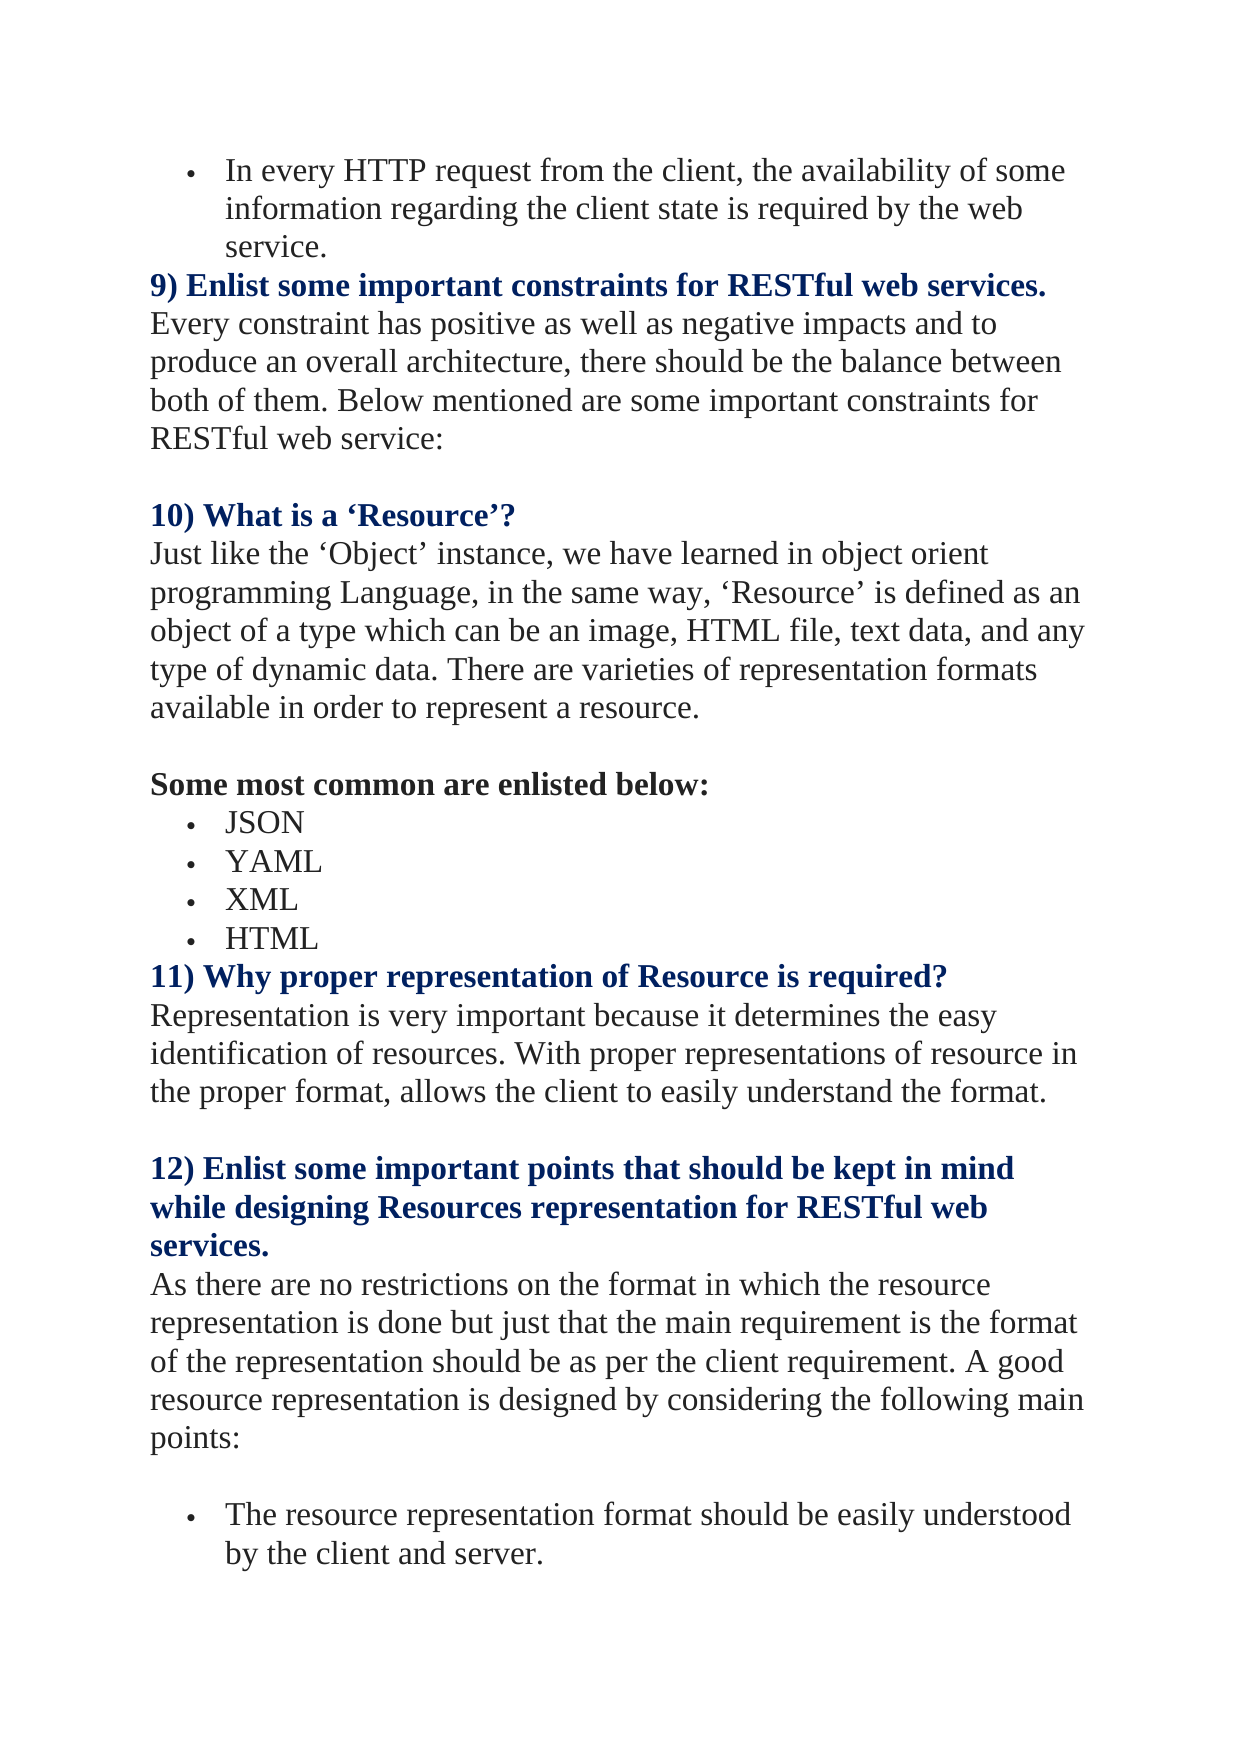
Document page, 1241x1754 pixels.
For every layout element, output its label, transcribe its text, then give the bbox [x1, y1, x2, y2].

list The resource representation format should be easily understood by the client and server. [187, 1494, 1090, 1571]
list JSON [187, 803, 1090, 841]
text 11) Why proper representation of Resource is required? [150, 956, 1090, 995]
list XML [187, 879, 1090, 918]
text Just like the ‘Object’ instance, we have learned in object orient programming Language, in the same way, ‘Resource’ is defined as an object of a type which can be an image, HTML file, text data, and any type of dynamic data. There are varieties of representation formats available in order to represent a resource. [150, 533, 1090, 726]
text Some most common are enlisted below: [150, 764, 1090, 803]
list YAML [187, 841, 1090, 879]
list In every HTTP request from the client, the availability of some information regarding the client state is required by the web service. [187, 150, 1090, 265]
text 12) Enlist some important points that should be kept in mind while designing Resources representation for RESTful web services. [150, 1148, 1090, 1264]
text As there are no restrictions on the format in which the resource representation is done but just that the main requirement is the format of the representation should be as per the client requirement. A good resource representation is designed by considering the following main points: [150, 1264, 1090, 1456]
text 10) What is a ‘Resource’? [150, 495, 1090, 533]
list HTML [187, 918, 1090, 956]
text 9) Enlist some important constraints for RESTful web services. [150, 265, 1090, 303]
text Representation is very important because it determines the easy identification of resources. With proper representations of resource in the proper format, allows the client to easily understand the format. [150, 995, 1090, 1110]
text Every constraint has positive as well as negative impacts and to produce an overall architecture, there should be the balance between both of them. Below mentioned are some important constraints for RESTful web service: [150, 303, 1090, 457]
